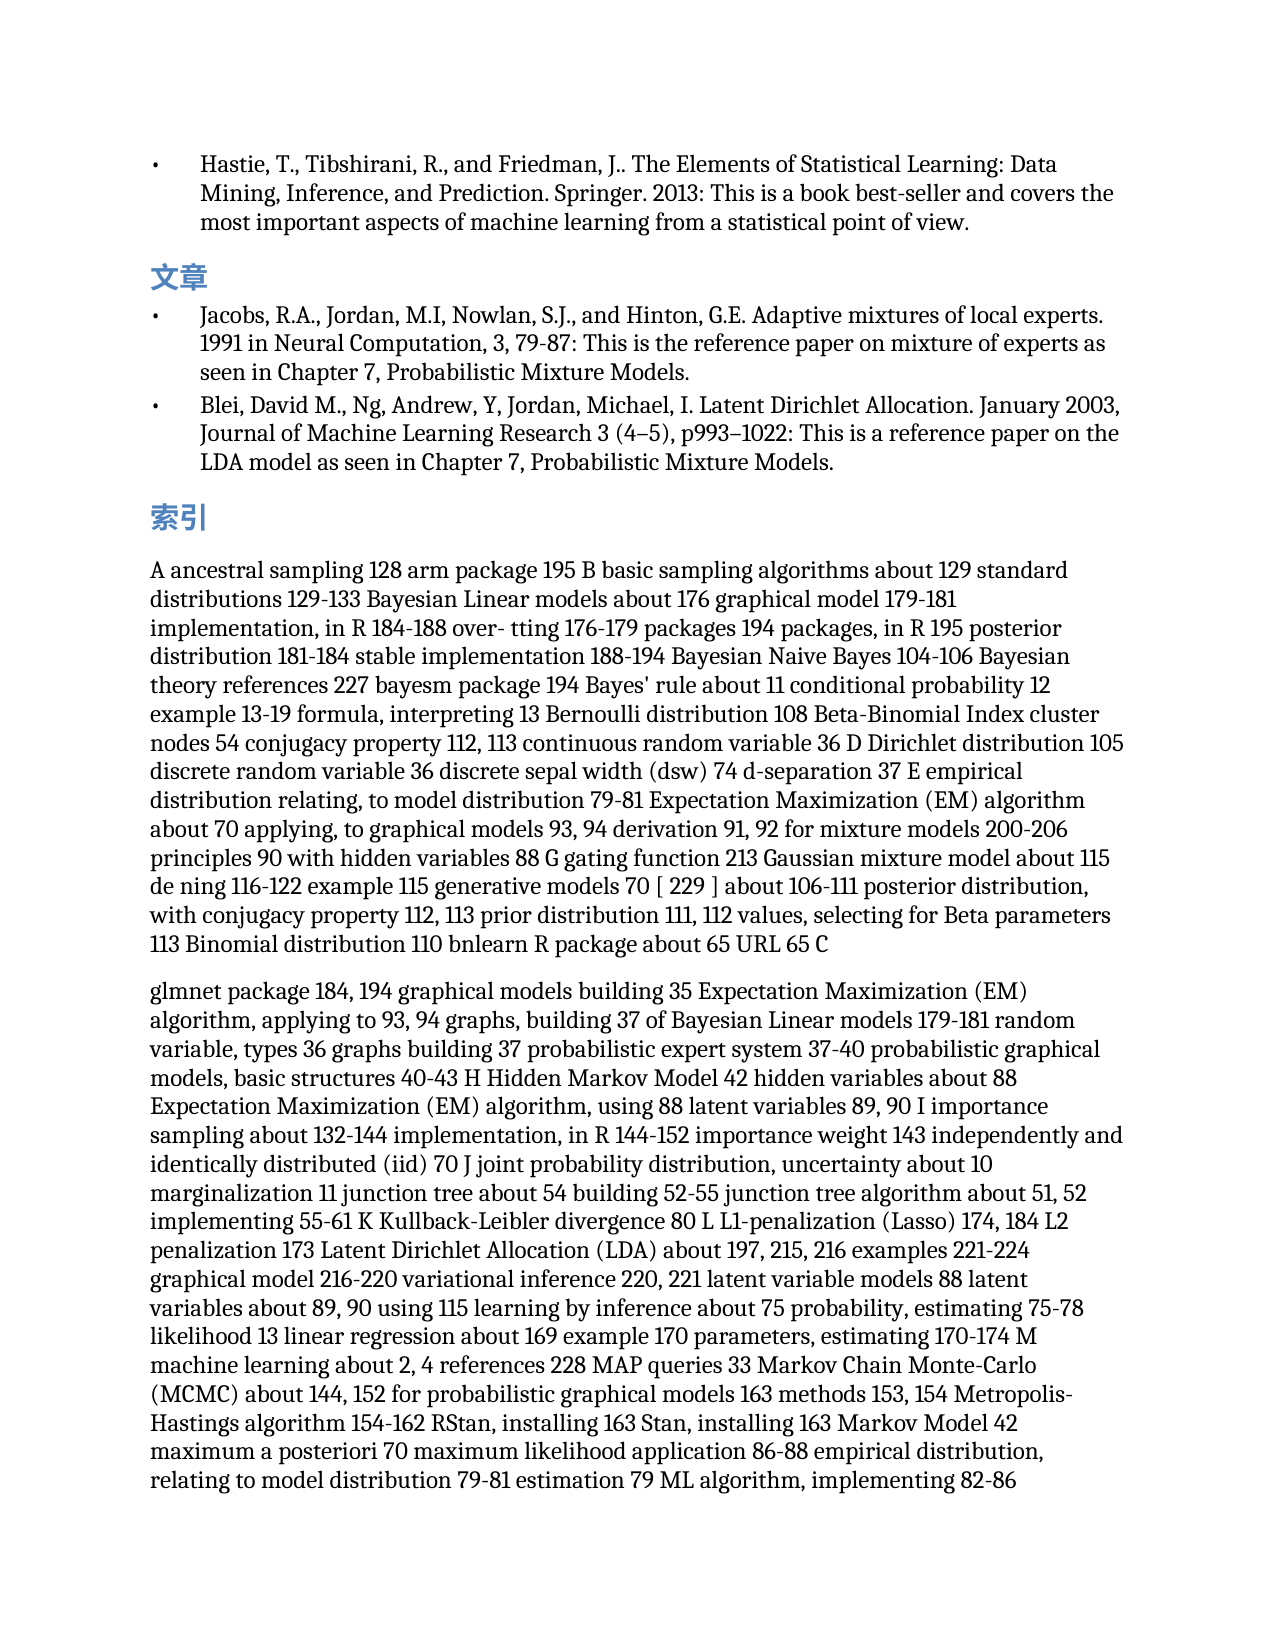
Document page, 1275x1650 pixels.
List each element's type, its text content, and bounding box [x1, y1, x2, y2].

subtitle 索引 [150, 498, 1125, 537]
subtitle 文章 [150, 257, 1125, 297]
text A ancestral sampling 128 arm package 195 B basic sampling algorithms about 129 standard distributions 129-133 Bayesian Linear models about 176 graphical model 179-181 implementation, in R 184-188 over- tting 176-179 packages 194 packages, in R 195 posterior distribution 181-184 stable implementation 188-194 Bayesian Naive Bayes 104-106 Bayesian theory references 227 bayesm package 194 Bayes' rule about 11 conditional probability 12 example 13-19 formula, interpreting 13 Bernoulli distribution 108 Beta-Binomial Index cluster nodes 54 conjugacy property 112, 113 continuous random variable 36 D Dirichlet distribution 105 discrete random variable 36 discrete sepal width (dsw) 74 d-separation 37 E empirical distribution relating, to model distribution 79-81 Expectation Maximization (EM) algorithm about 70 applying, to graphical models 93, 94 derivation 91, 92 for mixture models 200-206 principles 90 with hidden variables 88 G gating function 213 Gaussian mixture model about 115 de ning 116-122 example 115 generative models 70 [ 229 ] about 106-111 posterior distribution, with conjugacy property 112, 113 prior distribution 111, 112 values, selecting for Beta parameters 113 Binomial distribution 110 bnlearn R package about 65 URL 65 C [150, 556, 1125, 958]
